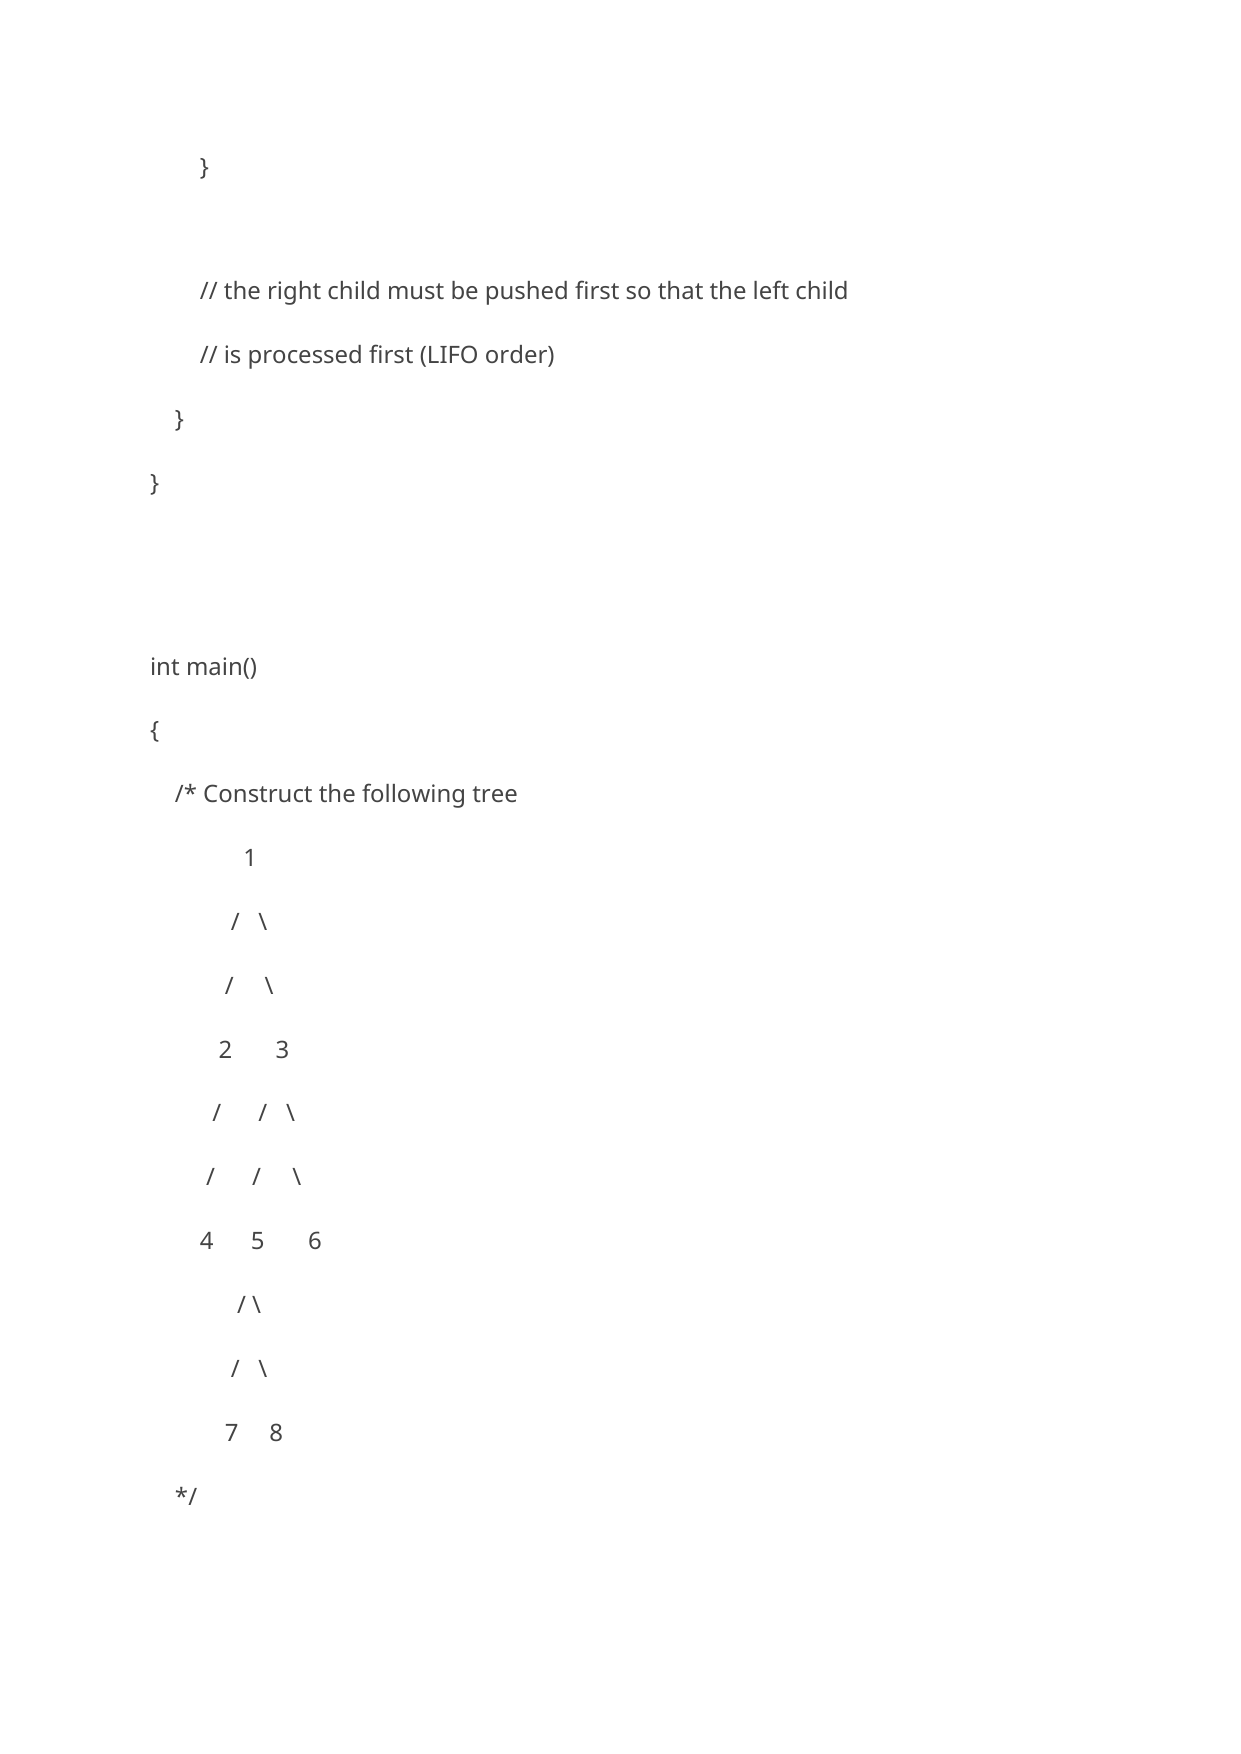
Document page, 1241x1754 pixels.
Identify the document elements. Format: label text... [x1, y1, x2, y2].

text } [150, 150, 1090, 183]
text / \ [150, 905, 1090, 937]
text / \ [150, 1352, 1090, 1384]
text / / \ [150, 1160, 1090, 1193]
text // the right child must be pushed first so that the left child [150, 274, 1090, 306]
text /* Construct the following tree [150, 777, 1090, 809]
text / / \ [150, 1096, 1090, 1129]
text } [150, 465, 1090, 498]
text / \ [150, 1288, 1090, 1320]
text { [150, 713, 1090, 746]
text / \ [150, 968, 1090, 1001]
text int main() [150, 649, 1090, 682]
text 7 8 [150, 1416, 1090, 1448]
text 2 3 [150, 1032, 1090, 1065]
text } [150, 402, 1090, 434]
text 1 [150, 841, 1090, 873]
text 4 5 6 [150, 1224, 1090, 1257]
text */ [150, 1479, 1090, 1512]
text // is processed first (LIFO order) [150, 338, 1090, 370]
